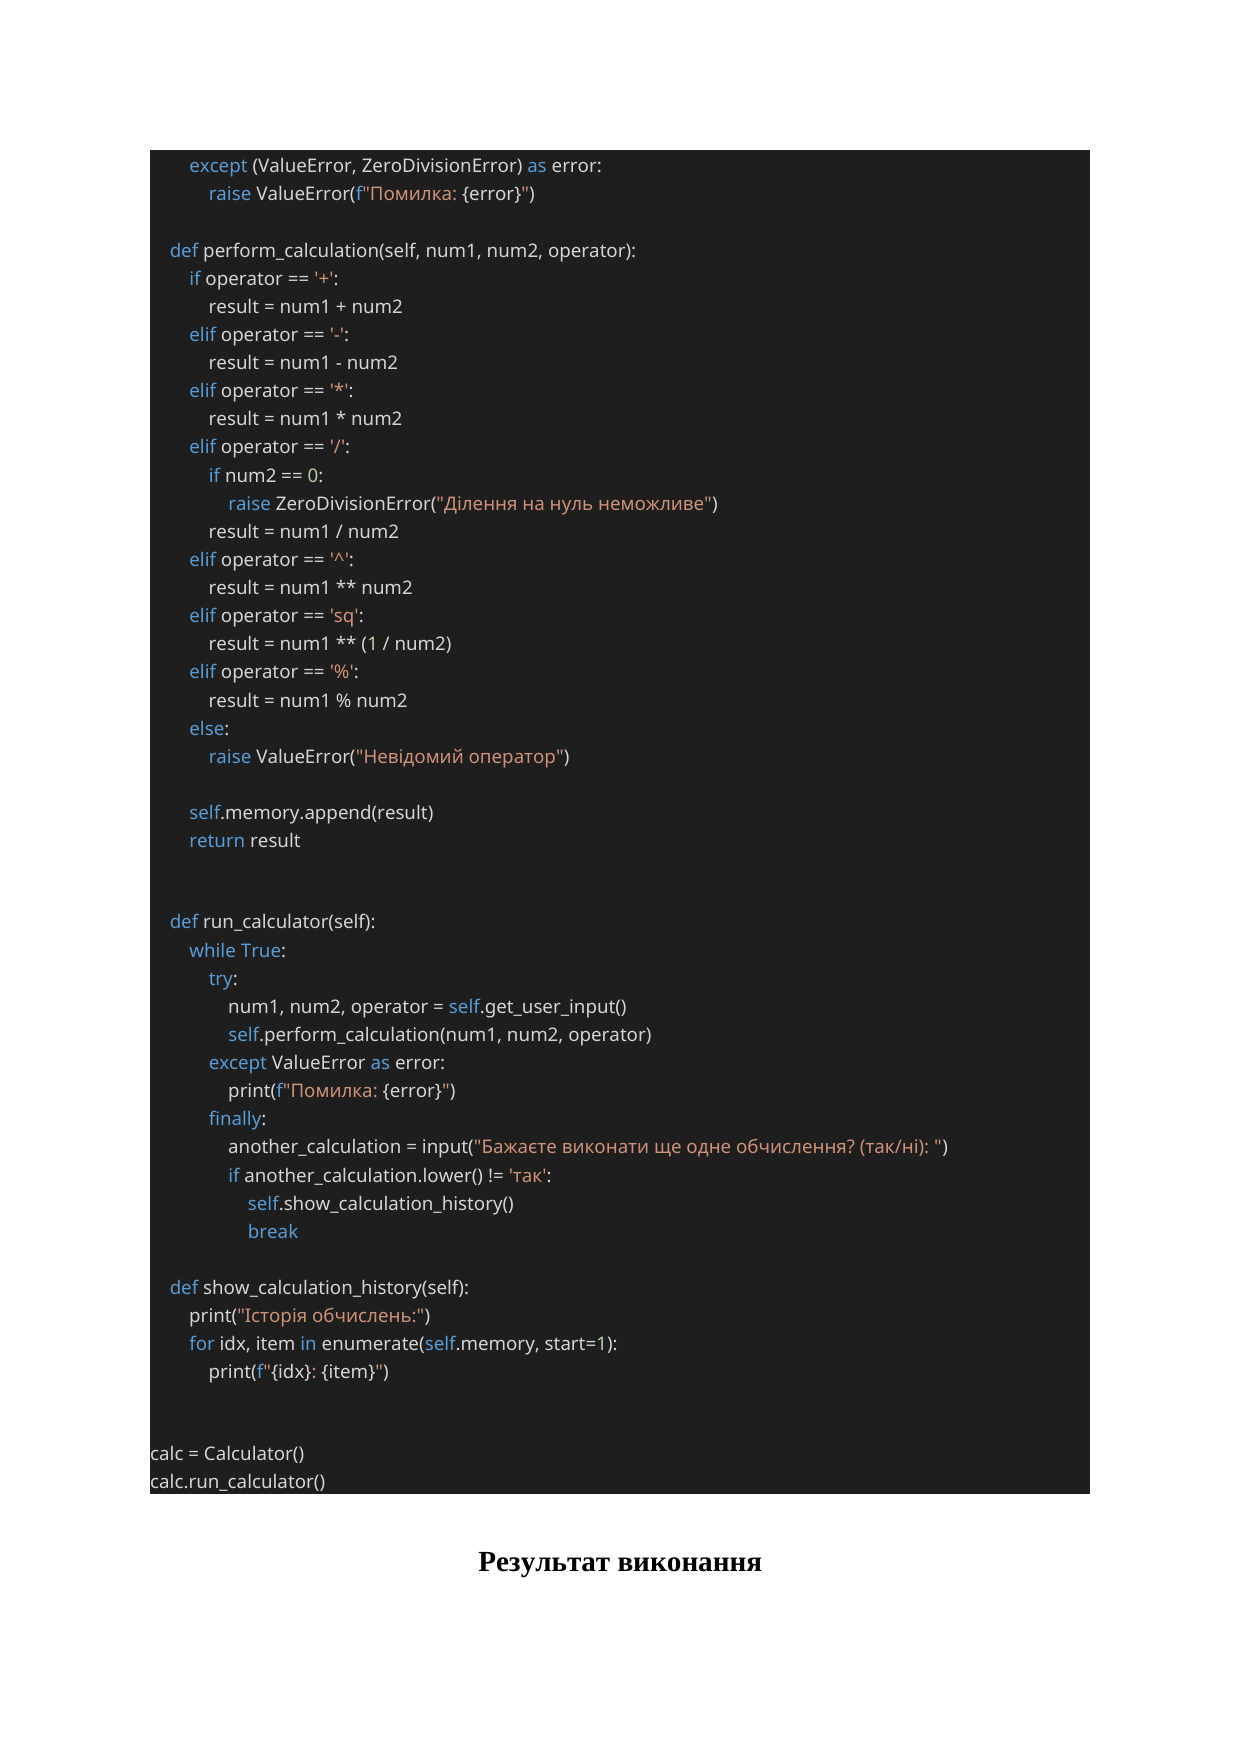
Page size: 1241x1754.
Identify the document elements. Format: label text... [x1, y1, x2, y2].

text elif operator == '-': [150, 319, 1090, 347]
text elif operator == '%': [150, 656, 1090, 684]
text break [150, 1216, 1090, 1244]
text result = num1 % num2 [150, 684, 1090, 712]
text while True: [150, 934, 1090, 962]
text def show_calculation_history(self): [150, 1272, 1090, 1300]
text result = num1 + num2 [150, 291, 1090, 319]
text for idx, item in enumerate(self.memory, start=1): [150, 1328, 1090, 1356]
text except ValueError as error: [150, 1047, 1090, 1075]
text finally: [150, 1103, 1090, 1131]
text if num2 == 0: [150, 459, 1090, 487]
text result = num1 ** (1 / num2) [150, 628, 1090, 656]
text result = num1 - num2 [150, 347, 1090, 375]
text else: [150, 712, 1090, 741]
text raise ValueError(f"Помилка: {error}") [150, 178, 1090, 206]
text raise ZeroDivisionError("Ділення на нуль неможливе") [150, 487, 1090, 516]
text print("Історія обчислень:") [150, 1300, 1090, 1328]
text Результат виконання [150, 1544, 1090, 1578]
text result = num1 ** num2 [150, 572, 1090, 600]
text elif operator == '^': [150, 544, 1090, 572]
text another_calculation = input("Бажаєте виконати ще одне обчислення? (так/ні): ") [150, 1131, 1090, 1159]
text result = num1 * num2 [150, 403, 1090, 431]
text def run_calculator(self): [150, 906, 1090, 934]
text elif operator == '*': [150, 375, 1090, 403]
text def perform_calculation(self, num1, num2, operator): [150, 234, 1090, 262]
text result = num1 / num2 [150, 516, 1090, 544]
text print(f"{idx}: {item}") [150, 1356, 1090, 1384]
text raise ValueError("Невідомий оператор") [150, 741, 1090, 769]
text elif operator == '/': [150, 431, 1090, 459]
text if another_calculation.lower() != 'так': [150, 1159, 1090, 1187]
text except (ValueError, ZeroDivisionError) as error: [150, 150, 1090, 178]
text self.memory.append(result) [150, 797, 1090, 825]
text if operator == '+': [150, 262, 1090, 291]
text self.perform_calculation(num1, num2, operator) [150, 1019, 1090, 1047]
text calc.run_calculator() [150, 1466, 1090, 1494]
text print(f"Помилка: {error}") [150, 1075, 1090, 1103]
text try: [150, 962, 1090, 991]
text elif operator == 'sq': [150, 600, 1090, 628]
text calc = Calculator() [150, 1437, 1090, 1466]
text num1, num2, operator = self.get_user_input() [150, 991, 1090, 1019]
text return result [150, 825, 1090, 853]
text self.show_calculation_history() [150, 1187, 1090, 1216]
